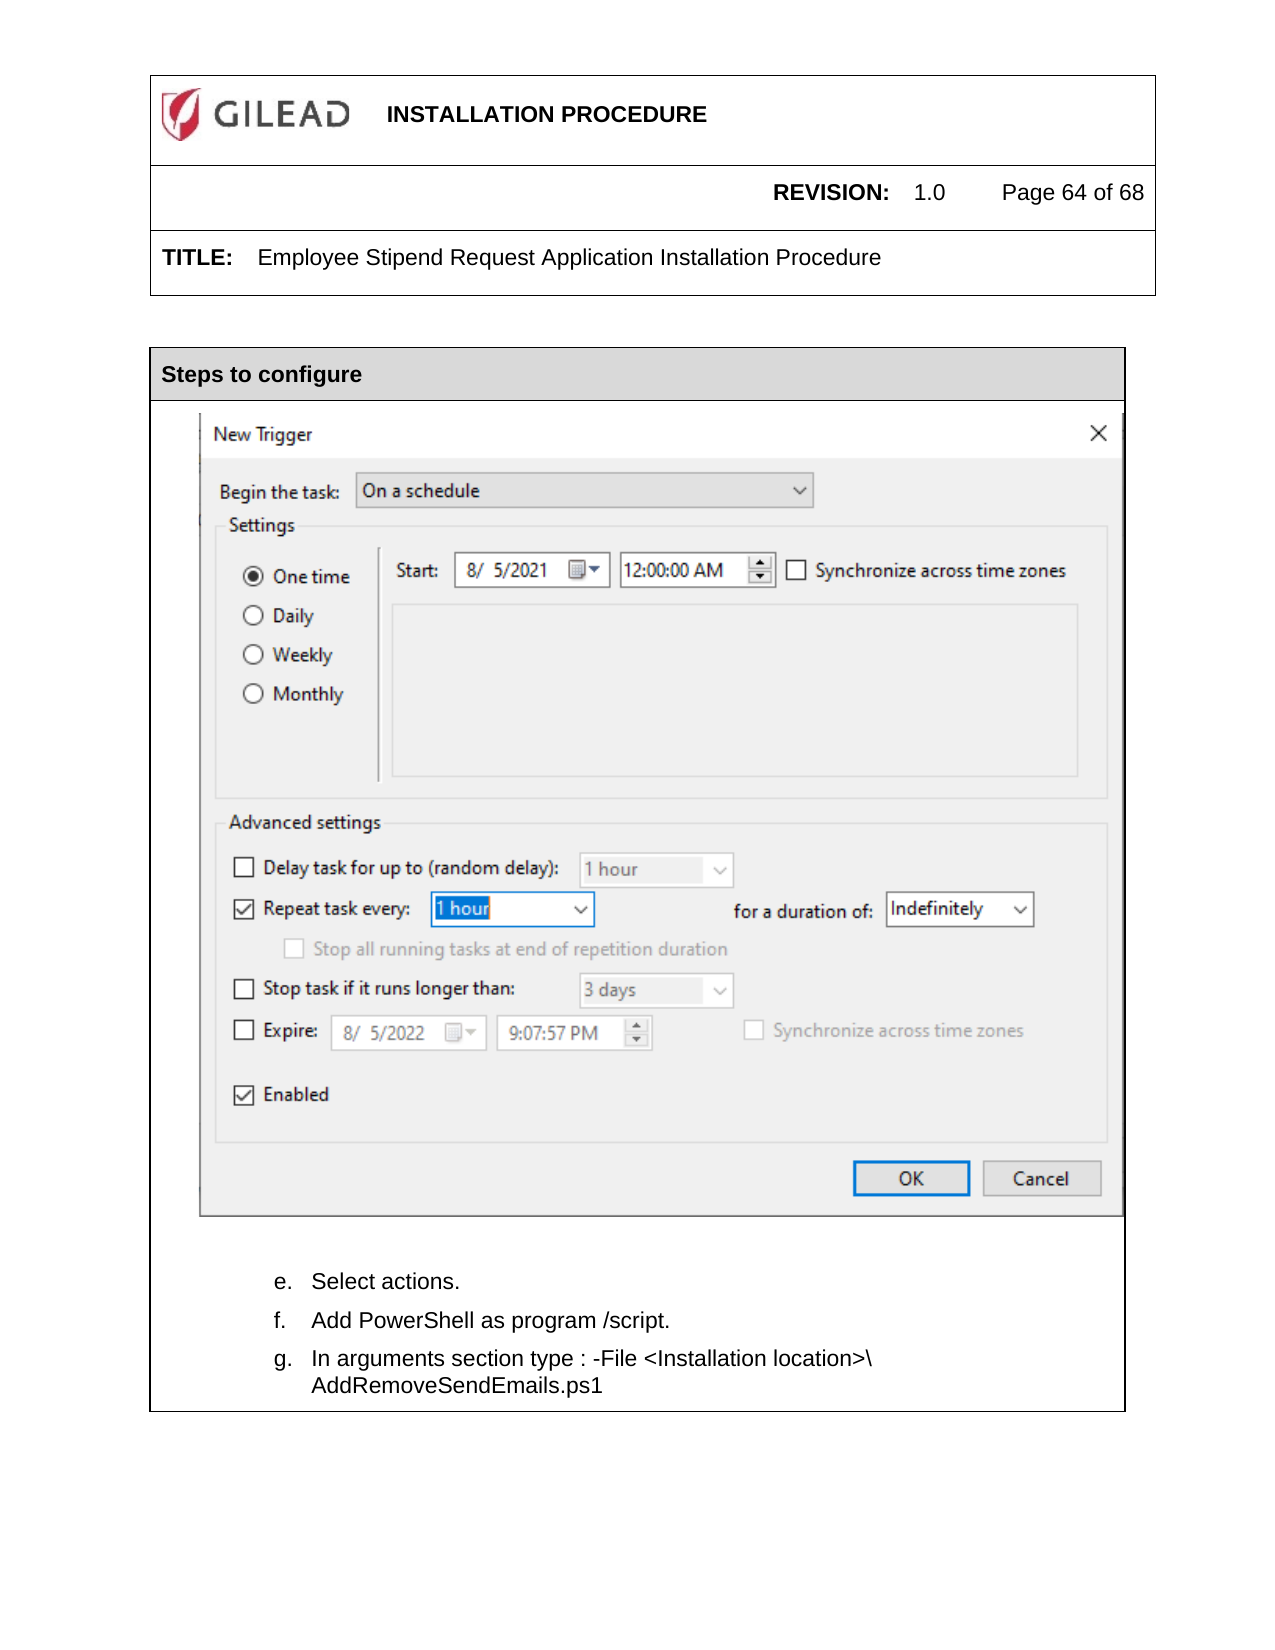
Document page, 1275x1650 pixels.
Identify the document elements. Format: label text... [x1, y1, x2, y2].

table_header Steps to configure [151, 348, 1124, 400]
picture [161, 88, 350, 141]
picture [198, 413, 1124, 1217]
